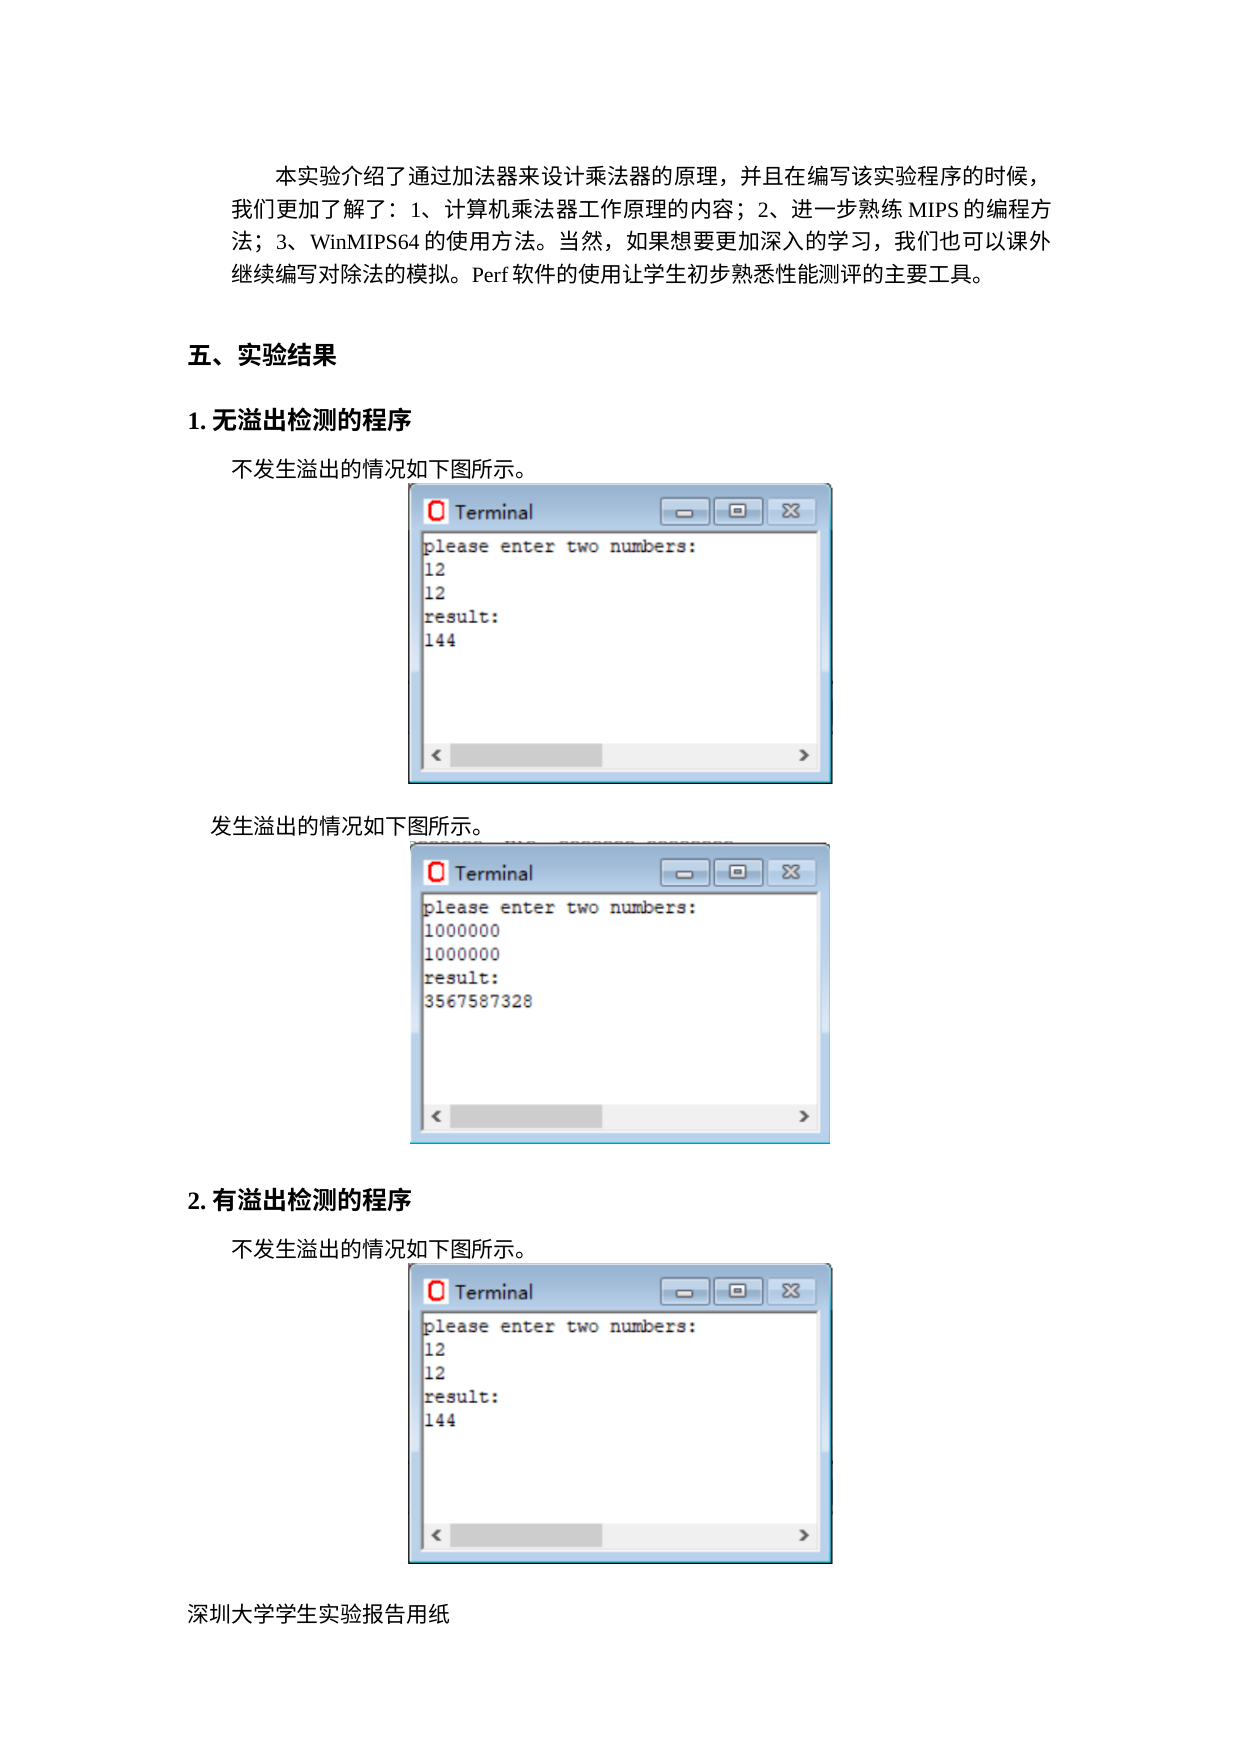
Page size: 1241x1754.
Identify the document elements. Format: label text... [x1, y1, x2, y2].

picture [408, 1263, 833, 1564]
picture [408, 483, 833, 784]
text 发生溢出的情况如下图所示。 [187, 809, 1053, 841]
text 本实验介绍了通过加法器来设计乘法器的原理，并且在编写该实验程序的时候，我们更加了解了：1、计算机乘法器工作原理的内容；2、进一步熟练MIPS的编程方法；3、WinMIPS64的使用方法。当然，如果想要更加深入的学习，我们也可以课外继续编写对除法的模拟。Perf软件的使用让学生初步熟悉性能测评的主要工具。 [231, 159, 1053, 289]
text 不发生溢出的情况如下图所示。 [187, 1231, 1053, 1264]
text 五、实验结果 [187, 321, 1053, 386]
text 不发生溢出的情况如下图所示。 [187, 451, 1053, 484]
picture [410, 841, 830, 1144]
text 2. 有溢出检测的程序 [187, 1166, 1053, 1231]
text 1. 无溢出检测的程序 [187, 386, 1053, 451]
